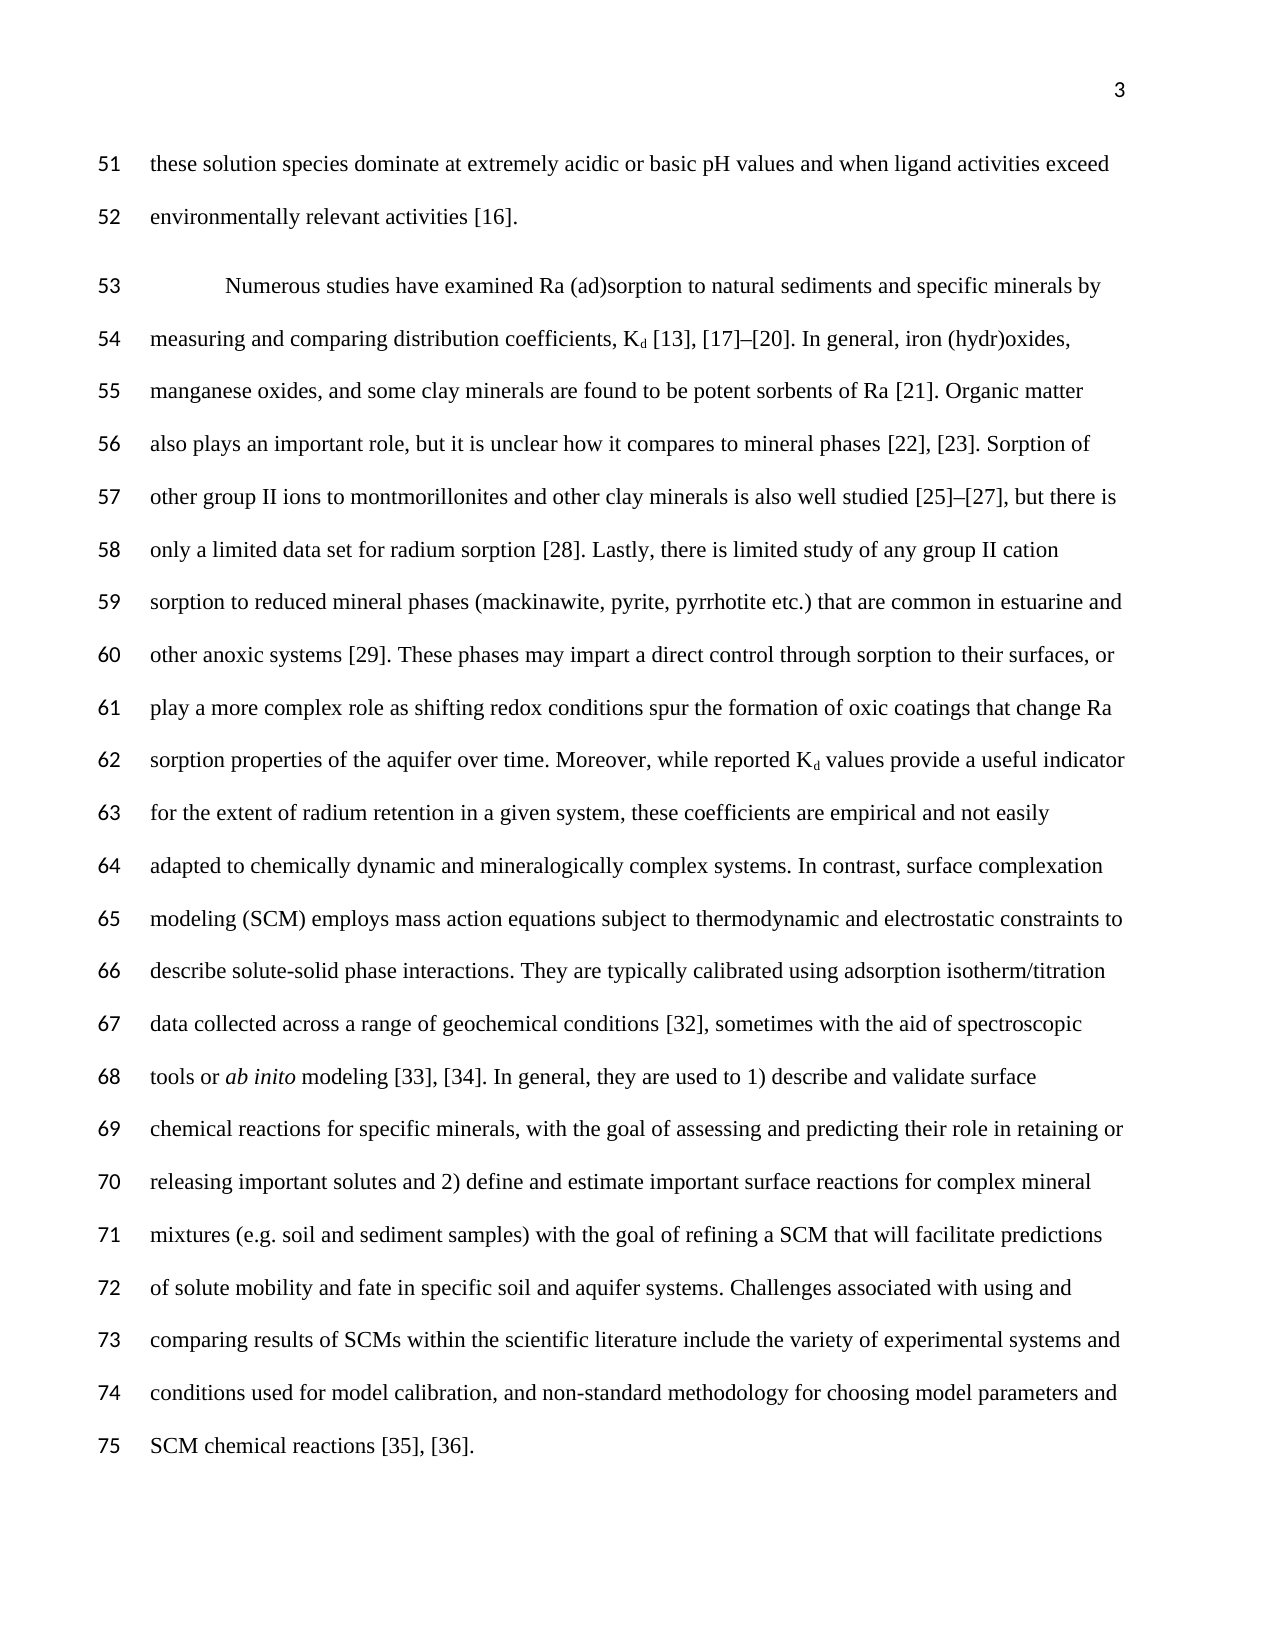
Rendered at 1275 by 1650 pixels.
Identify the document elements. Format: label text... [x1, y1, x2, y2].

text Numerous studies have examined Ra (ad)sorption to natural sediments and specific minerals by measuring and comparing distribution coefficients, Kd [13], [17]–[20]. In general, iron (hydr)oxides, manganese oxides, and some clay minerals are found to be potent sorbents of Ra [21]. Organic matter also plays an important role, but it is unclear how it compares to mineral phases [22], [23]. Sorption of other group II ions to montmorillonites and other clay minerals is also well studied [25]–[27], but there is only a limited data set for radium sorption [28]. Lastly, there is limited study of any group II cation sorption to reduced mineral phases (mackinawite, pyrite, pyrrhotite etc.) that are common in estuarine and other anoxic systems [29]. These phases may impart a direct control through sorption to their surfaces, or play a more complex role as shifting redox conditions spur the formation of oxic coatings that change Ra sorption properties of the aquifer over time. Moreover, while reported Kd values provide a useful indicator for the extent of radium retention in a given system, these coefficients are empirical and not easily adapted to chemically dynamic and mineralogically complex systems. In contrast, surface complexation modeling (SCM) employs mass action equations subject to thermodynamic and electrostatic constraints to describe solute-solid phase interactions. They are typically calibrated using adsorption isotherm/titration data collected across a range of geochemical conditions [32], sometimes with the aid of spectroscopic tools or ab inito modeling [33], [34]. In general, they are used to 1) describe and validate surface chemical reactions for specific minerals, with the goal of assessing and predicting their role in retaining or releasing important solutes and 2) define and estimate important surface reactions for complex mineral mixtures (e.g. soil and sediment samples) with the goal of refining a SCM that will facilitate predictions of solute mobility and fate in specific soil and aquifer systems. Challenges associated with using and comparing results of SCMs within the scientific literature include the variety of experimental systems and conditions used for model calibration, and non-standard methodology for choosing model parameters and SCM chemical reactions [35], [36]. [150, 272, 1125, 1458]
